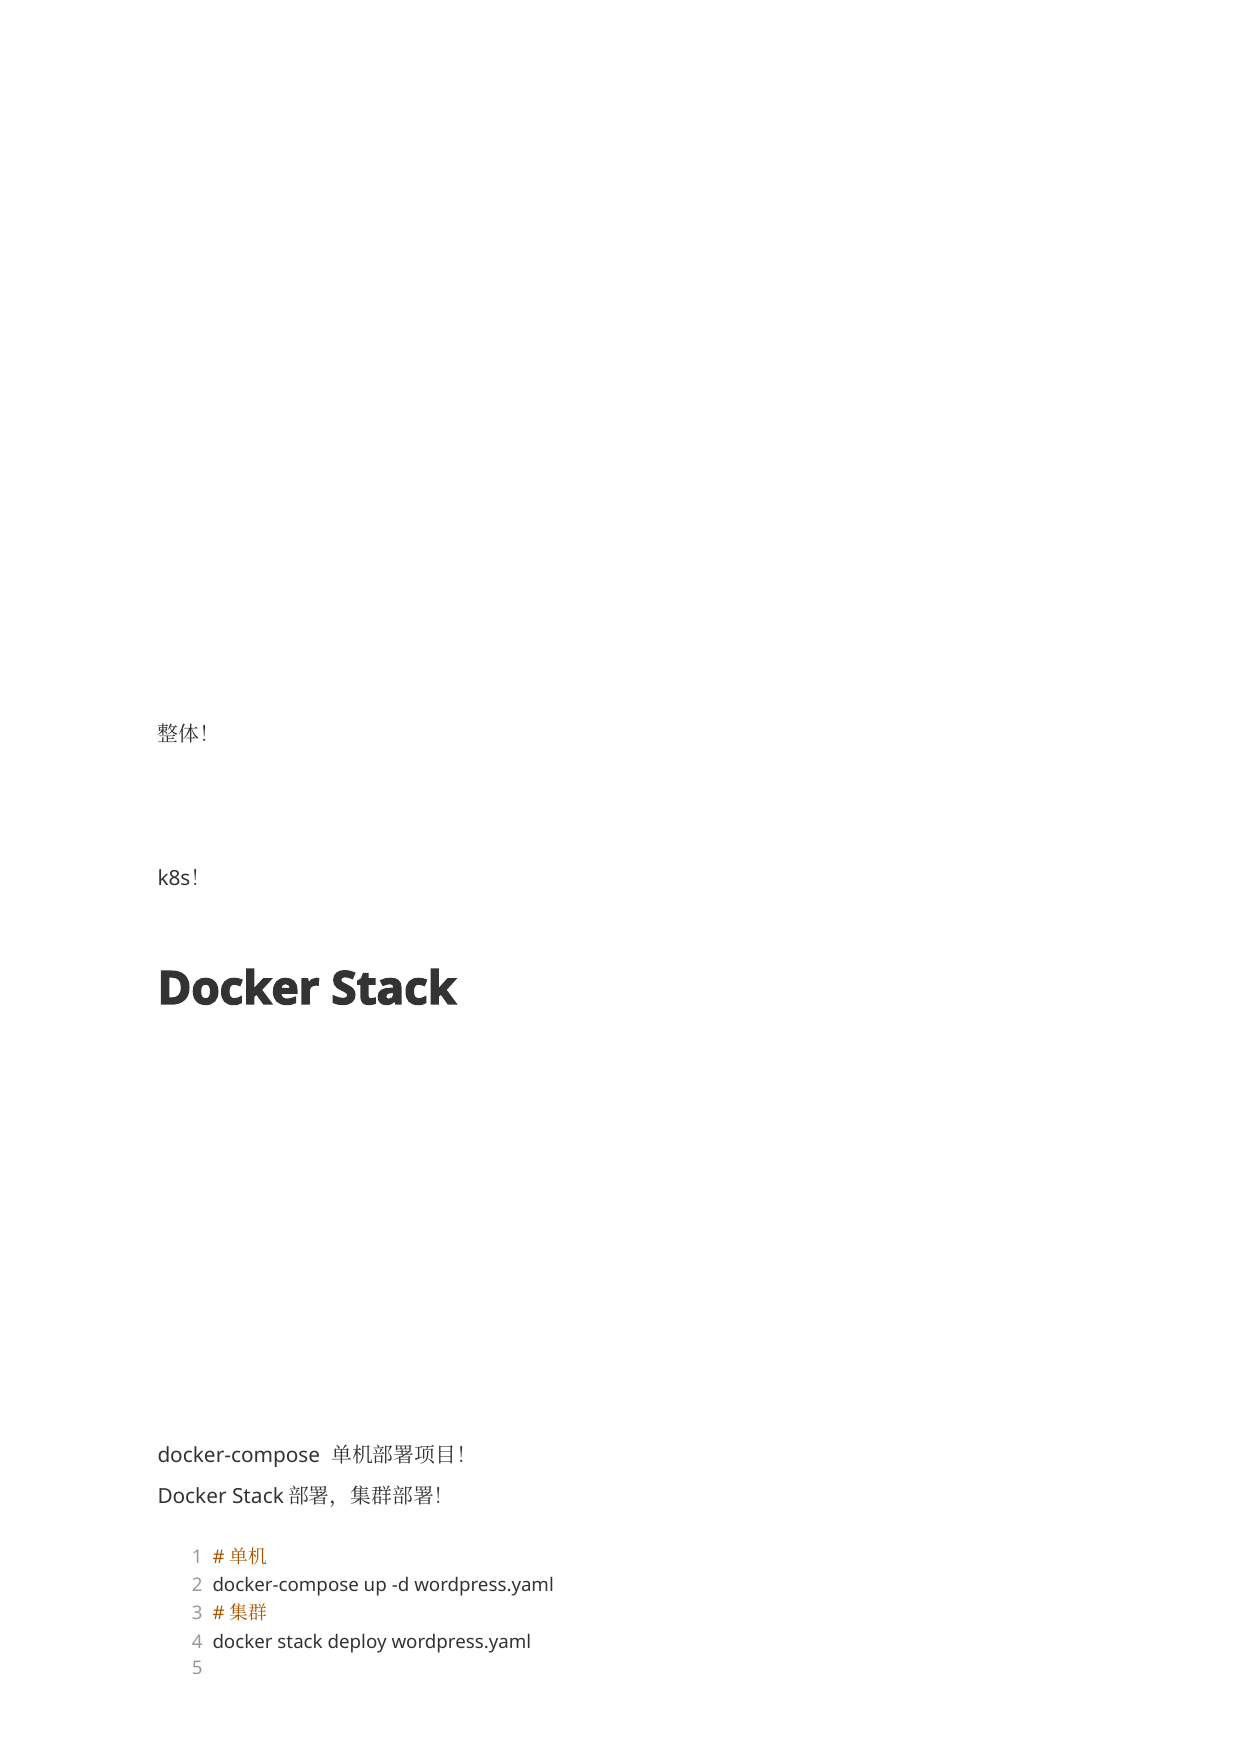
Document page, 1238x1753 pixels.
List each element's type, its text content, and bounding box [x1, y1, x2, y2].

text Docker Stack [157, 966, 523, 1013]
text 5 [192, 1652, 662, 1680]
text docker-compose 单机部署项目！ [157, 1445, 514, 1466]
text 3 # 集群 [192, 1604, 313, 1623]
text 1 # 单机 [192, 1548, 313, 1567]
text 整体！ [157, 724, 249, 746]
text k8s！ [157, 868, 241, 889]
text 2 docker-compose up -d wordpress.yaml [192, 1577, 675, 1596]
text Docker Stack部署，集群部署！ [157, 1466, 514, 1513]
text 4 docker stack deploy wordpress.yaml [192, 1633, 662, 1652]
